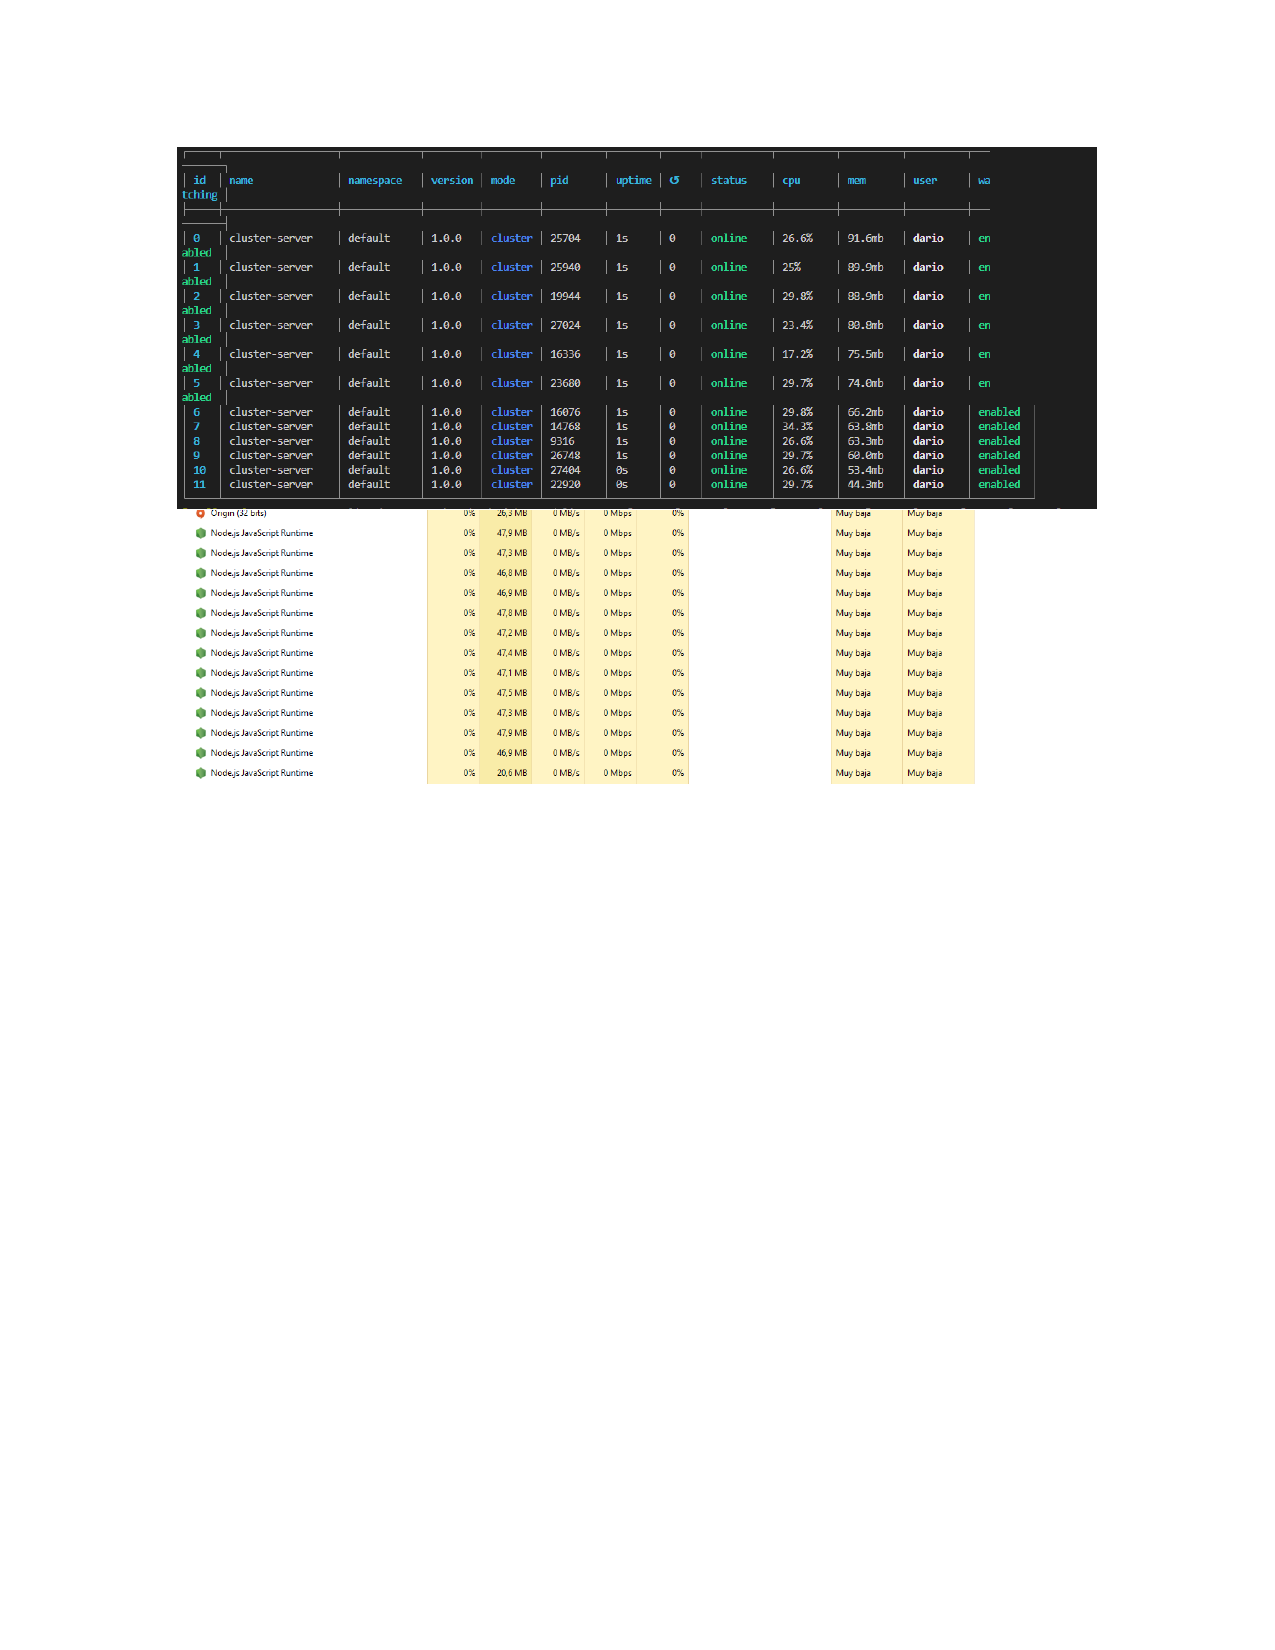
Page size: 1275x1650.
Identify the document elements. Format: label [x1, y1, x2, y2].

picture [177, 510, 1099, 784]
picture [177, 147, 1097, 509]
